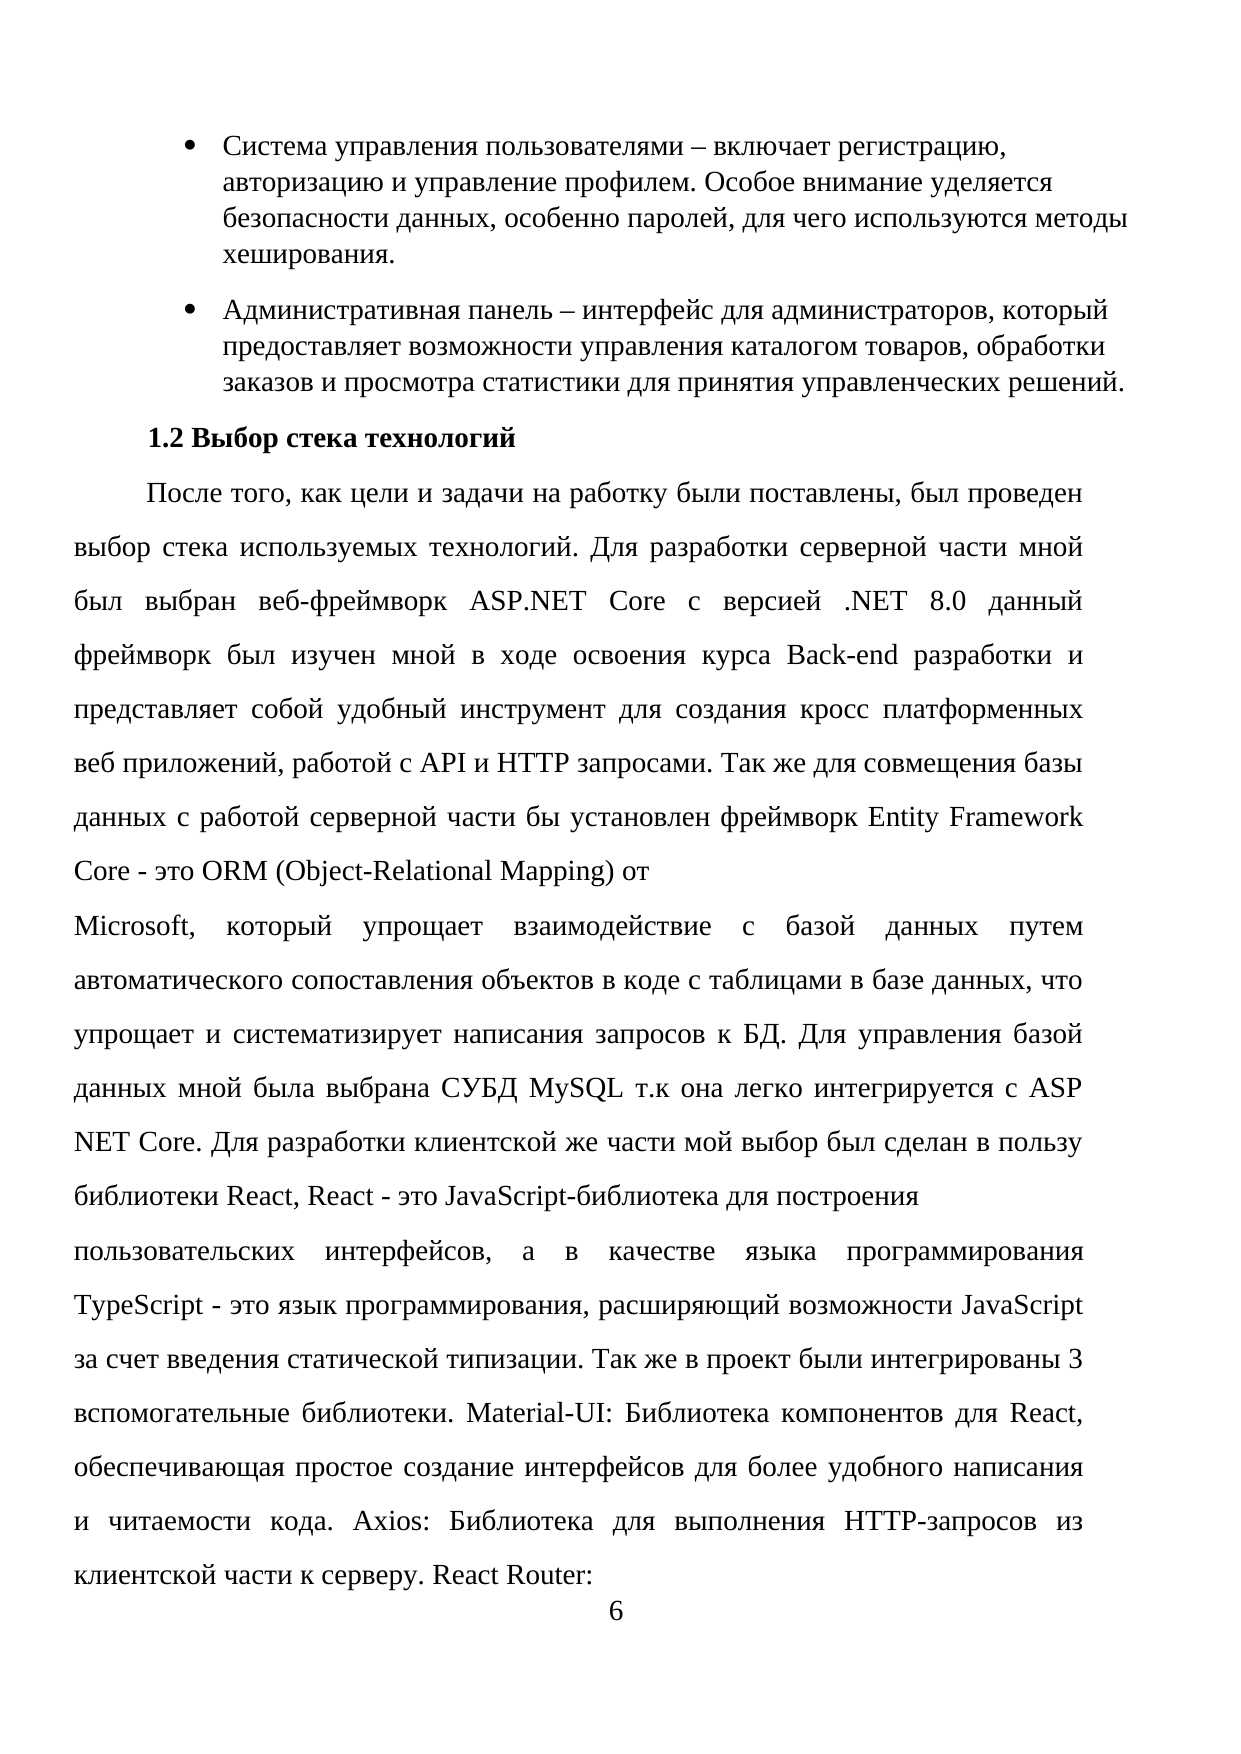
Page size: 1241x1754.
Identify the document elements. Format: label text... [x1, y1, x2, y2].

subtitle Административная панель – интерфейс для администраторов, который предоставляет возможности управления каталогом товаров, обработки заказов и просмотра статистики для принятия управленческих решений. [185, 292, 1165, 398]
text пользовательских интерфейсов, а в качестве языка программирования TypeScript - это язык программирования, расширяющий возможности JavaScript за счет введения статической типизации. Так же в проект были интегрированы 3 вспомогательные библиотеки. Material-UI: Библиотека компонентов для React, обеспечивающая простое создание интерфейсов для более удобного написания и читаемости кода. Axios: Библиотека для выполнения HTTP-запросов из клиентской части к серверу. React Router: [73, 1233, 1084, 1591]
text Microsoft, который упрощает взаимодействие с базой данных путем автоматического сопоставления объектов в коде с таблицами в базе данных, что упрощает и систематизирует написания запросов к БД. Для управления базой данных мной была выбрана СУБД MySQL т.к она легко интегрируется с ASP NET Core. Для разработки клиентской же части мой выбор был сделан в пользу библиотеки React, React - это JavaScript-библиотека для построения [73, 908, 1084, 1212]
text После того, как цели и задачи на работку были поставлены, был проведен выбор стека используемых технологий. Для разработки серверной части мной был выбран веб-фреймворк ASP.NET Core с версией .NET 8.0 данный фреймворк был изучен мной в ходе освоения курса Back-end разработки и представляет собой удобный инструмент для создания кросс платформенных веб приложений, работой с API и HTTP запросами. Так же для совмещения базы данных с работой серверной части бы установлен фреймворк Entity Framework Core - это ORM (Object-Relational Mapping) от [73, 475, 1084, 887]
subtitle 1.2 Выбор стека технологий [147, 420, 1165, 453]
subtitle Система управления пользователями – включает регистрацию, авторизацию и управление профилем. Особое внимание уделяется безопасности данных, особенно паролей, для чего используются методы хеширования. [185, 128, 1165, 270]
